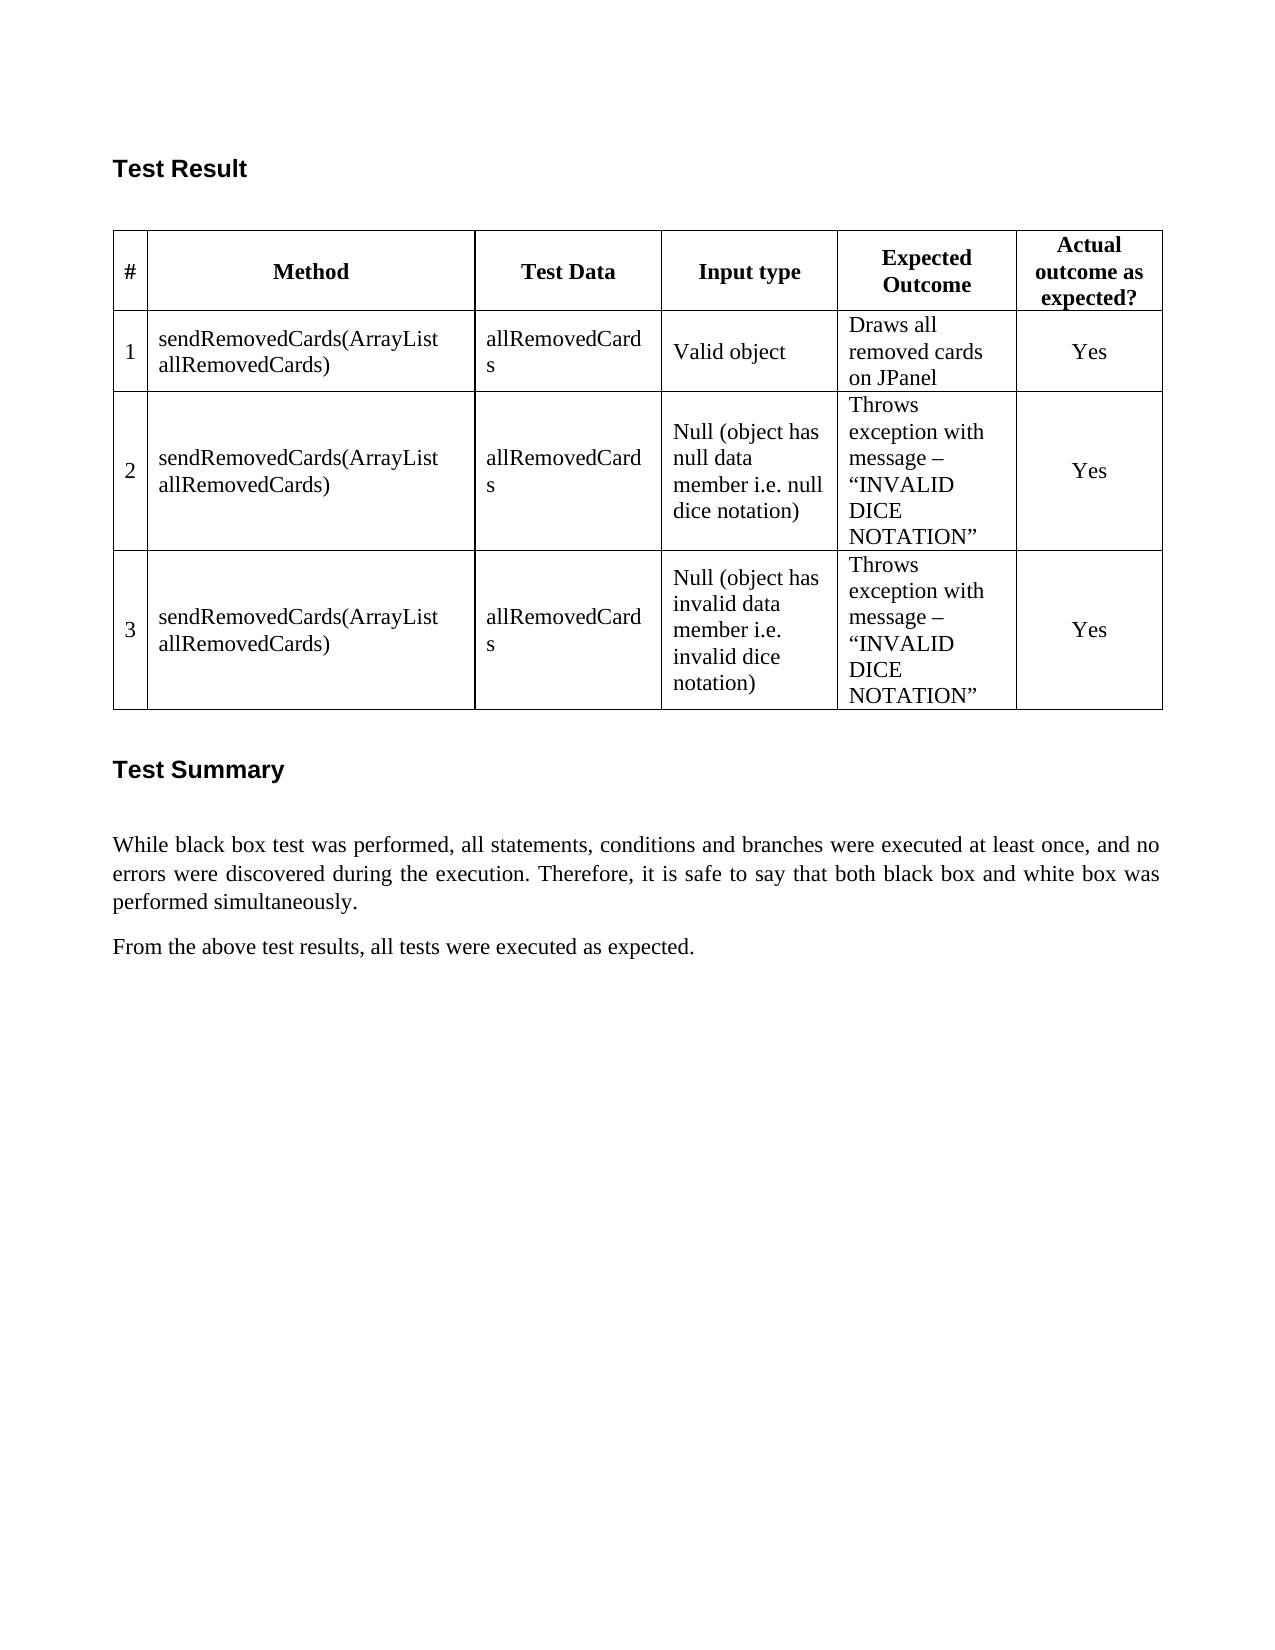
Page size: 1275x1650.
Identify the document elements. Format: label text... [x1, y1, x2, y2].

table_cell Draws all removed cards on JPanel [838, 311, 1016, 391]
table_cell Throws exception with message – “INVALID DICE NOTATION” [838, 551, 1016, 709]
table_cell Null (object has null data member i.e. null dice notation) [662, 392, 837, 550]
table_header Input type [662, 231, 837, 310]
table_cell 2 [114, 392, 147, 550]
table_cell sendRemovedCards(ArrayList allRemovedCards) [148, 392, 474, 550]
subtitle Test Summary [112, 755, 1162, 784]
table_cell sendRemovedCards(ArrayList allRemovedCards) [148, 551, 474, 709]
table_header Method [148, 231, 474, 310]
table_cell allRemovedCards [476, 551, 661, 709]
table_cell Yes [1017, 551, 1162, 709]
table_header Test Data [476, 231, 661, 310]
table_header # [114, 231, 147, 310]
table_cell Yes [1017, 392, 1162, 550]
table_cell sendRemovedCards(ArrayList allRemovedCards) [148, 311, 474, 391]
text From the above test results, all tests were executed as expected. [112, 933, 1162, 959]
table_header Expected Outcome [838, 231, 1016, 310]
table_cell Null (object has invalid data member i.e. invalid dice notation) [662, 551, 837, 709]
table_cell Valid object [662, 311, 837, 391]
text While black box test was performed, all statements, conditions and branches were executed at least once, and no errors were discovered during the execution. Therefore, it is safe to say that both black box and white box was performed simultaneously. [112, 831, 1162, 914]
table_cell 1 [114, 311, 147, 391]
table_cell allRemovedCards [476, 311, 661, 391]
table_cell Yes [1017, 311, 1162, 391]
subtitle Test Result [112, 154, 1162, 183]
table_cell Throws exception with message – “INVALID DICE NOTATION” [838, 392, 1016, 550]
table_cell allRemovedCards [476, 392, 661, 550]
table_header Actual outcome as expected? [1017, 231, 1162, 310]
table_cell 3 [114, 551, 147, 709]
